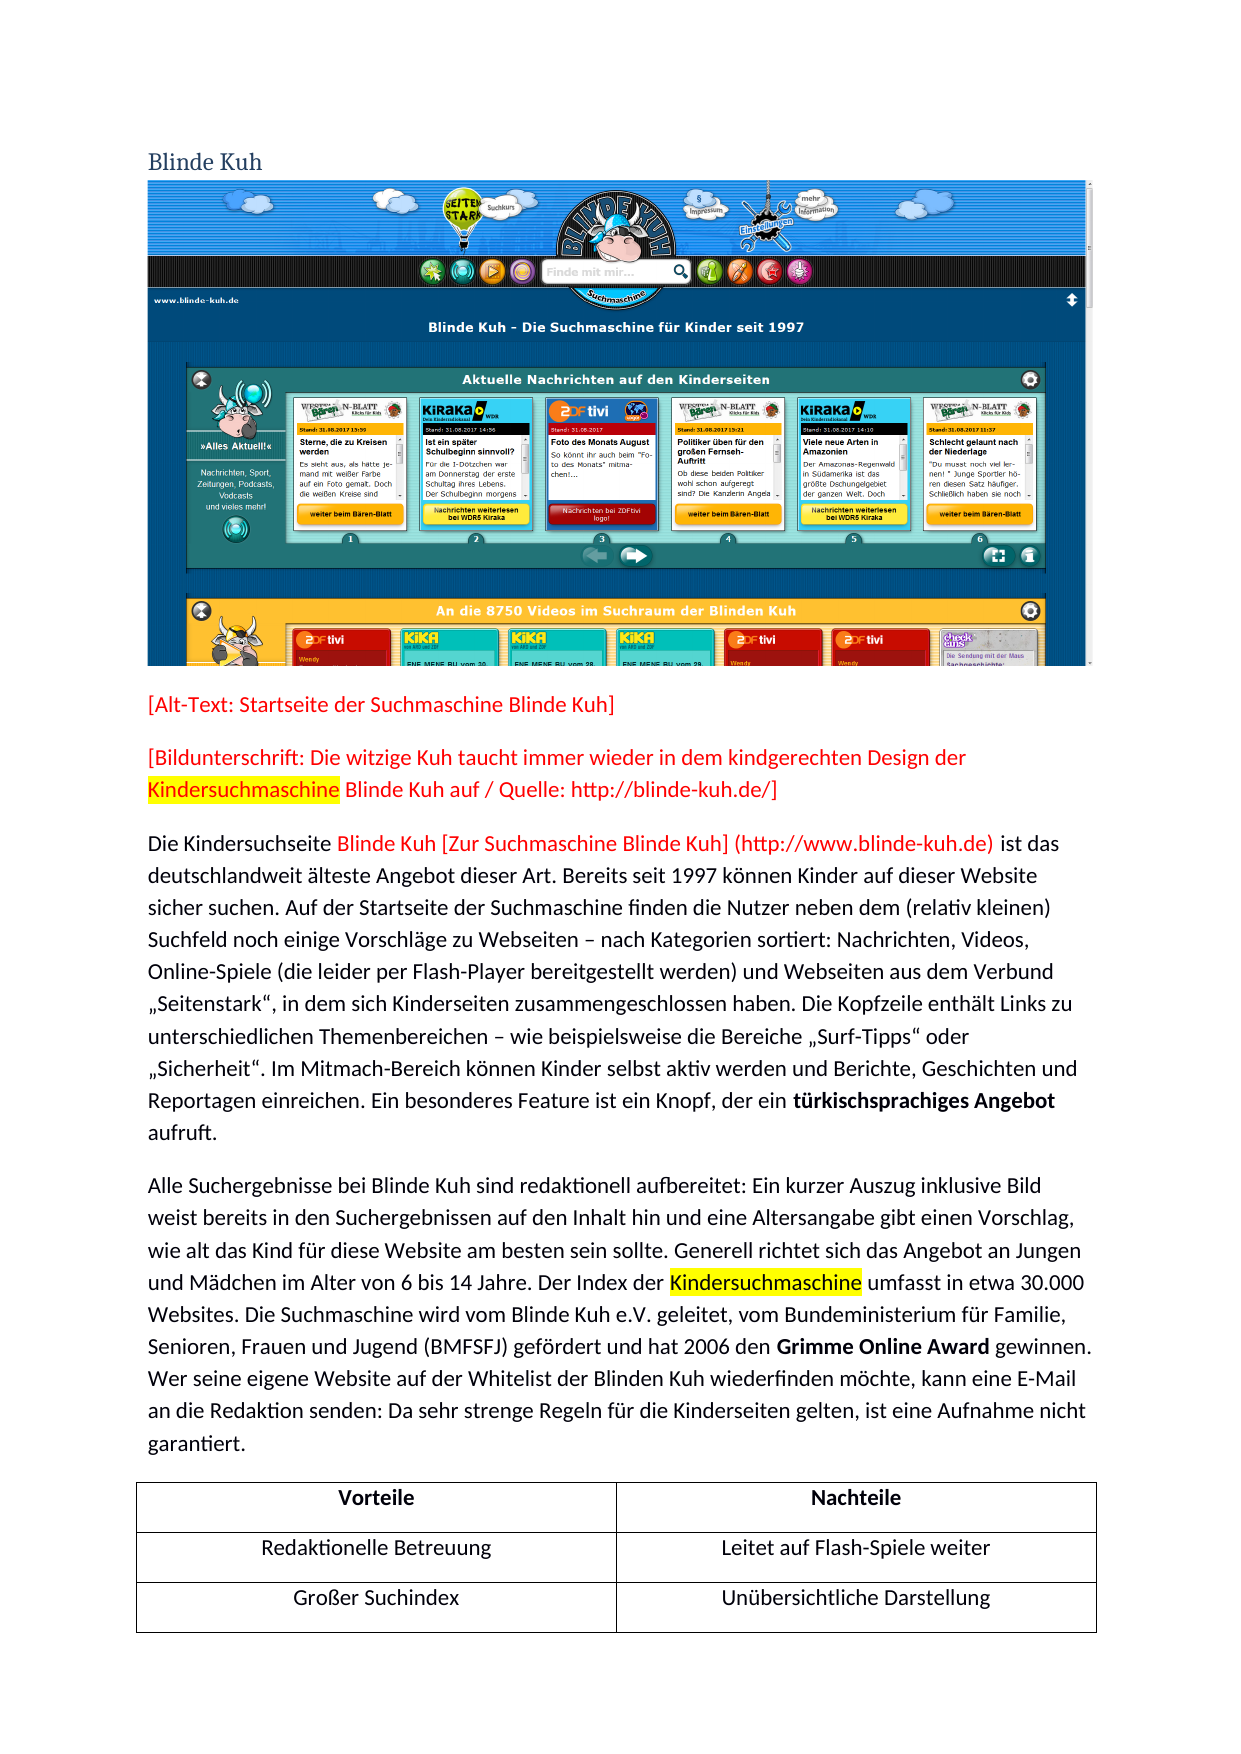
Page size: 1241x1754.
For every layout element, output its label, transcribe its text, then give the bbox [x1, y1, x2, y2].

text [Alt-Text: Startseite der Suchmaschine Blinde Kuh] [148, 690, 1093, 718]
table_header Nachteile [617, 1483, 1096, 1532]
subtitle Blinde Kuh [148, 148, 1093, 176]
text Alle Suchergebnisse bei Blinde Kuh sind redaktionell aufbereitet: Ein kurzer Auszug inklusive Bild weist bereits in den Suchergebnissen auf den Inhalt hin und eine Altersangabe gibt einen Vorschlag, wie alt das Kind für diese Website am besten sein sollte. Generell richtet sich das Angebot an Jungen und Mädchen im Alter von 6 bis 14 Jahre. Der Index der Kindersuchmaschine umfasst in etwa 30.000 Websites. Die Suchmaschine wird vom Blinde Kuh e.V. geleitet, vom Bundeministerium für Familie, Senioren, Frauen und Jugend (BMFSFJ) gefördert und hat 2006 den Grimme Online Award gewinnen. Wer seine eigene Website auf der Whitelist der Blinden Kuh wiederfinden möchte, kann eine E-Mail an die Redaktion senden: Da sehr strenge Regeln für die Kinderseiten gelten, ist eine Aufnahme nicht garantiert. [148, 1171, 1093, 1457]
table_cell Unübersichtliche Darstellung [617, 1583, 1096, 1632]
table_header Vorteile [137, 1483, 616, 1532]
text [Bildunterschrift: Die witzige Kuh taucht immer wieder in dem kindgerechten Design der Kindersuchmaschine Blinde Kuh auf / Quelle: http://blinde-kuh.de/] [148, 743, 1093, 804]
table_cell Redaktionelle Betreuung [137, 1533, 616, 1582]
table_cell Großer Suchindex [137, 1583, 616, 1632]
table_cell Leitet auf Flash-Spiele weiter [617, 1533, 1096, 1582]
text Die Kindersuchseite Blinde Kuh [Zur Suchmaschine Blinde Kuh] (http://www.blinde-kuh.de) ist das deutschlandweit älteste Angebot dieser Art. Bereits seit 1997 können Kinder auf dieser Website sicher suchen. Auf der Startseite der Suchmaschine finden die Nutzer neben dem (relativ kleinen) Suchfeld noch einige Vorschläge zu Webseiten – nach Kategorien sortiert: Nachrichten, Videos, Online-Spiele (die leider per Flash-Player bereitgestellt werden) und Webseiten aus dem Verbund „Seitenstark“, in dem sich Kinderseiten zusammengeschlossen haben. Die Kopfzeile enthält Links zu unterschiedlichen Themenbereichen – wie beispielsweise die Bereiche „Surf-Tipps“ oder „Sicherheit“. Im Mitmach-Bereich können Kinder selbst aktiv werden und Berichte, Geschichten und Reportagen einreichen. Ein besonderes Feature ist ein Knopf, der ein türkischsprachiges Angebot aufruft. [148, 829, 1093, 1146]
picture [147, 180, 1093, 666]
